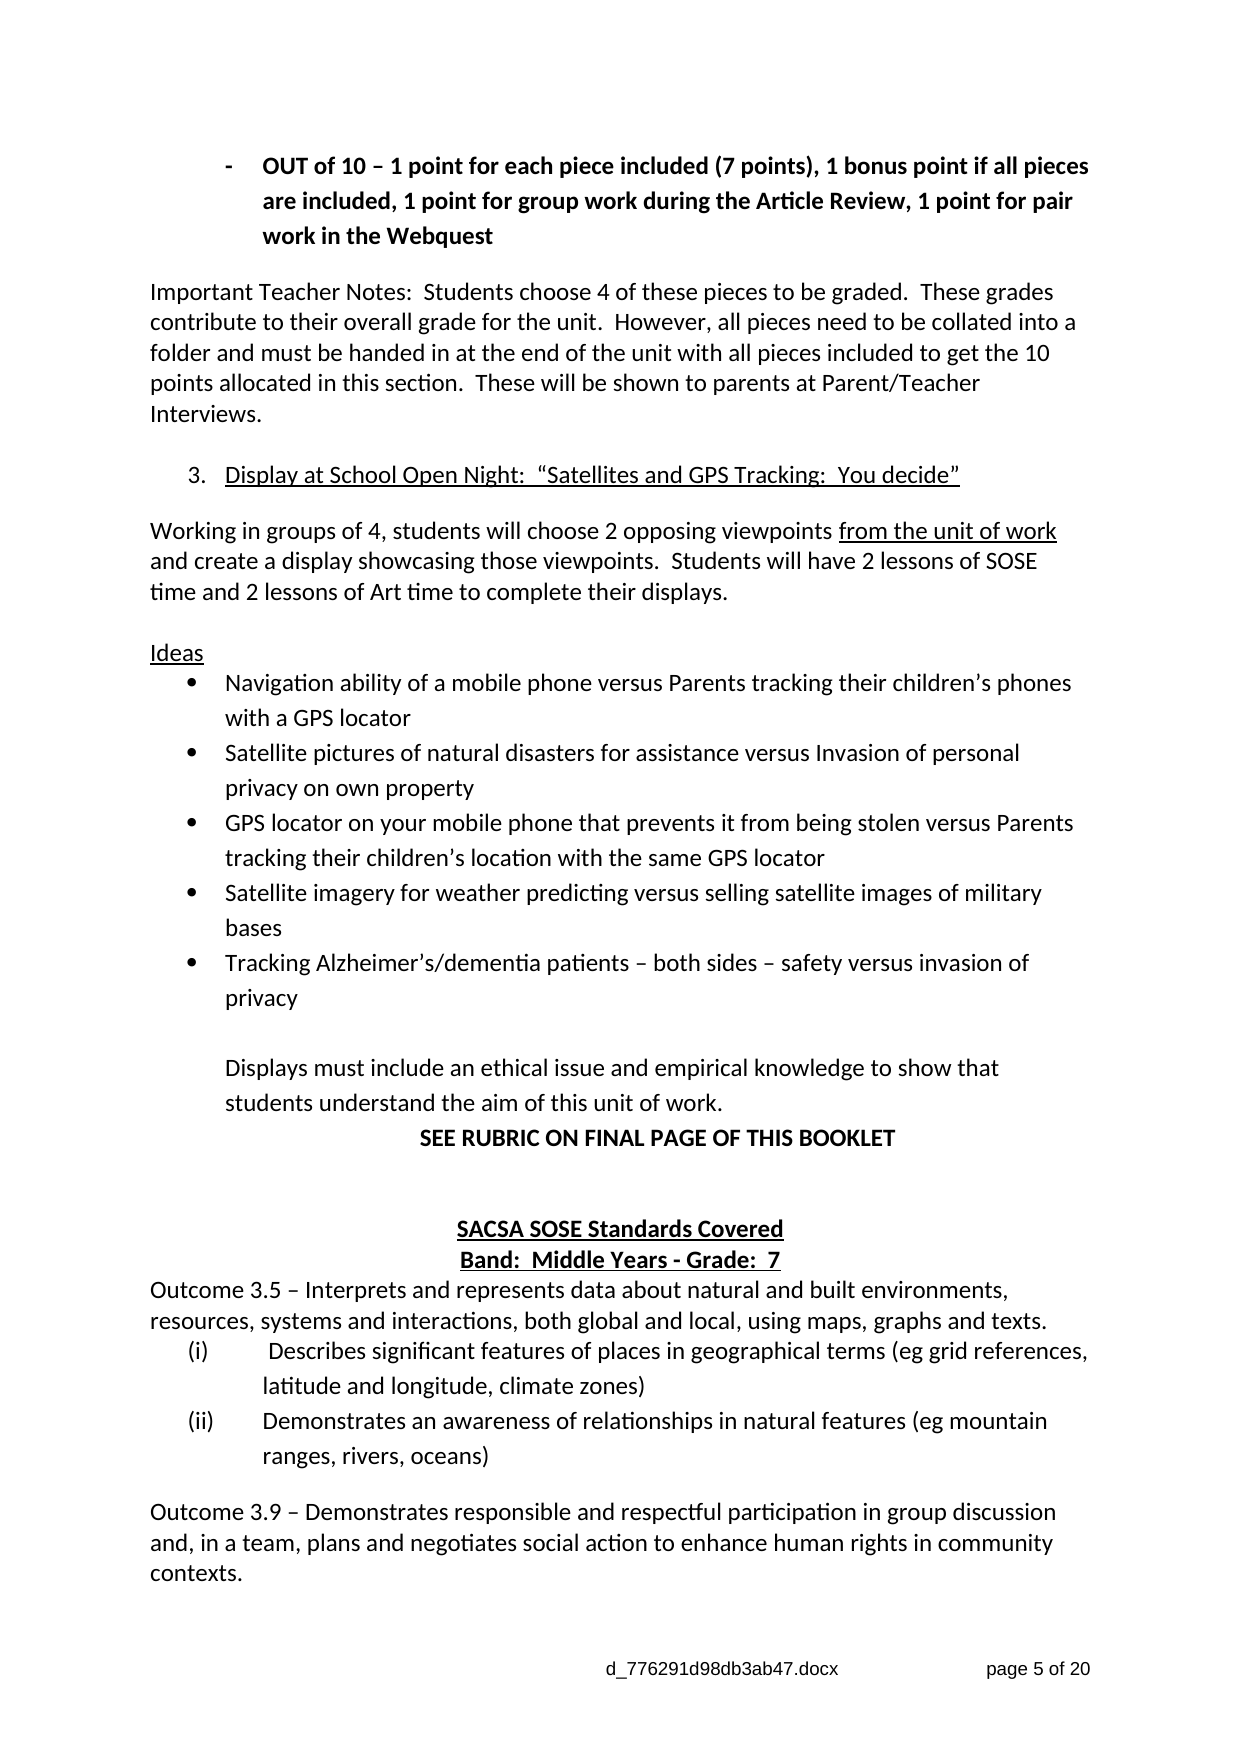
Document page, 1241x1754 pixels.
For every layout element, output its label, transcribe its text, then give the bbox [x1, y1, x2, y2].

text Outcome 3.9 – Demonstrates responsible and respectful participation in group discussion and, in a team, plans and negotiates social action to enhance human rights in community contexts. [150, 1496, 1090, 1588]
list SEE RUBRIC ON FINAL PAGE OF THIS BOOKLET [225, 1122, 1090, 1153]
list Describes significant features of places in geographical terms (eg grid references, latitude and longitude, climate zones) [187, 1335, 1090, 1401]
list Navigation ability of a mobile phone versus Parents tracking their children’s phones with a GPS locator [187, 667, 1090, 733]
text Outcome 3.5 – Interprets and represents data about natural and built environments, resources, systems and interactions, both global and local, using maps, graphs and texts. [150, 1274, 1090, 1335]
text Working in groups of 4, students will choose 2 opposing viewpoints from the unit of work and create a display showcasing those viewpoints. Students will have 2 lessons of SOSE time and 2 lessons of Art time to complete their displays. [150, 515, 1090, 606]
text Ideas [150, 637, 1090, 667]
text SACSA SOSE Standards Covered [150, 1213, 1090, 1244]
list Tracking Alzheimer’s/dementia patients – both sides – safety versus invasion of privacy [187, 947, 1090, 1013]
list Satellite pictures of natural disasters for assistance versus Invasion of personal privacy on own property [187, 737, 1090, 803]
list OUT of 10 – 1 point for each piece included (7 points), 1 bonus point if all pieces are included, 1 point for group work during the Article Review, 1 point for pair work in the Webquest [225, 150, 1090, 251]
list Demonstrates an awareness of relationships in natural features (eg mountain ranges, rivers, oceans) [187, 1405, 1090, 1471]
text Band: Middle Years - Grade: 7 [150, 1244, 1090, 1274]
list Display at School Open Night: “Satellites and GPS Tracking: You decide” [187, 459, 1090, 489]
list GPS locator on your mobile phone that prevents it from being stolen versus Parents tracking their children’s location with the same GPS locator [187, 807, 1090, 873]
list Satellite imagery for weather predicting versus selling satellite images of military bases [187, 877, 1090, 943]
list Displays must include an ethical issue and empirical knowledge to show that students understand the aim of this unit of work. [225, 1052, 1090, 1118]
text Important Teacher Notes: Students choose 4 of these pieces to be graded. These grades contribute to their overall grade for the unit. However, all pieces need to be collated into a folder and must be handed in at the end of the unit with all pieces included to get the 10 points allocated in this section. These will be shown to parents at Parent/Teacher Interviews. [150, 276, 1090, 428]
